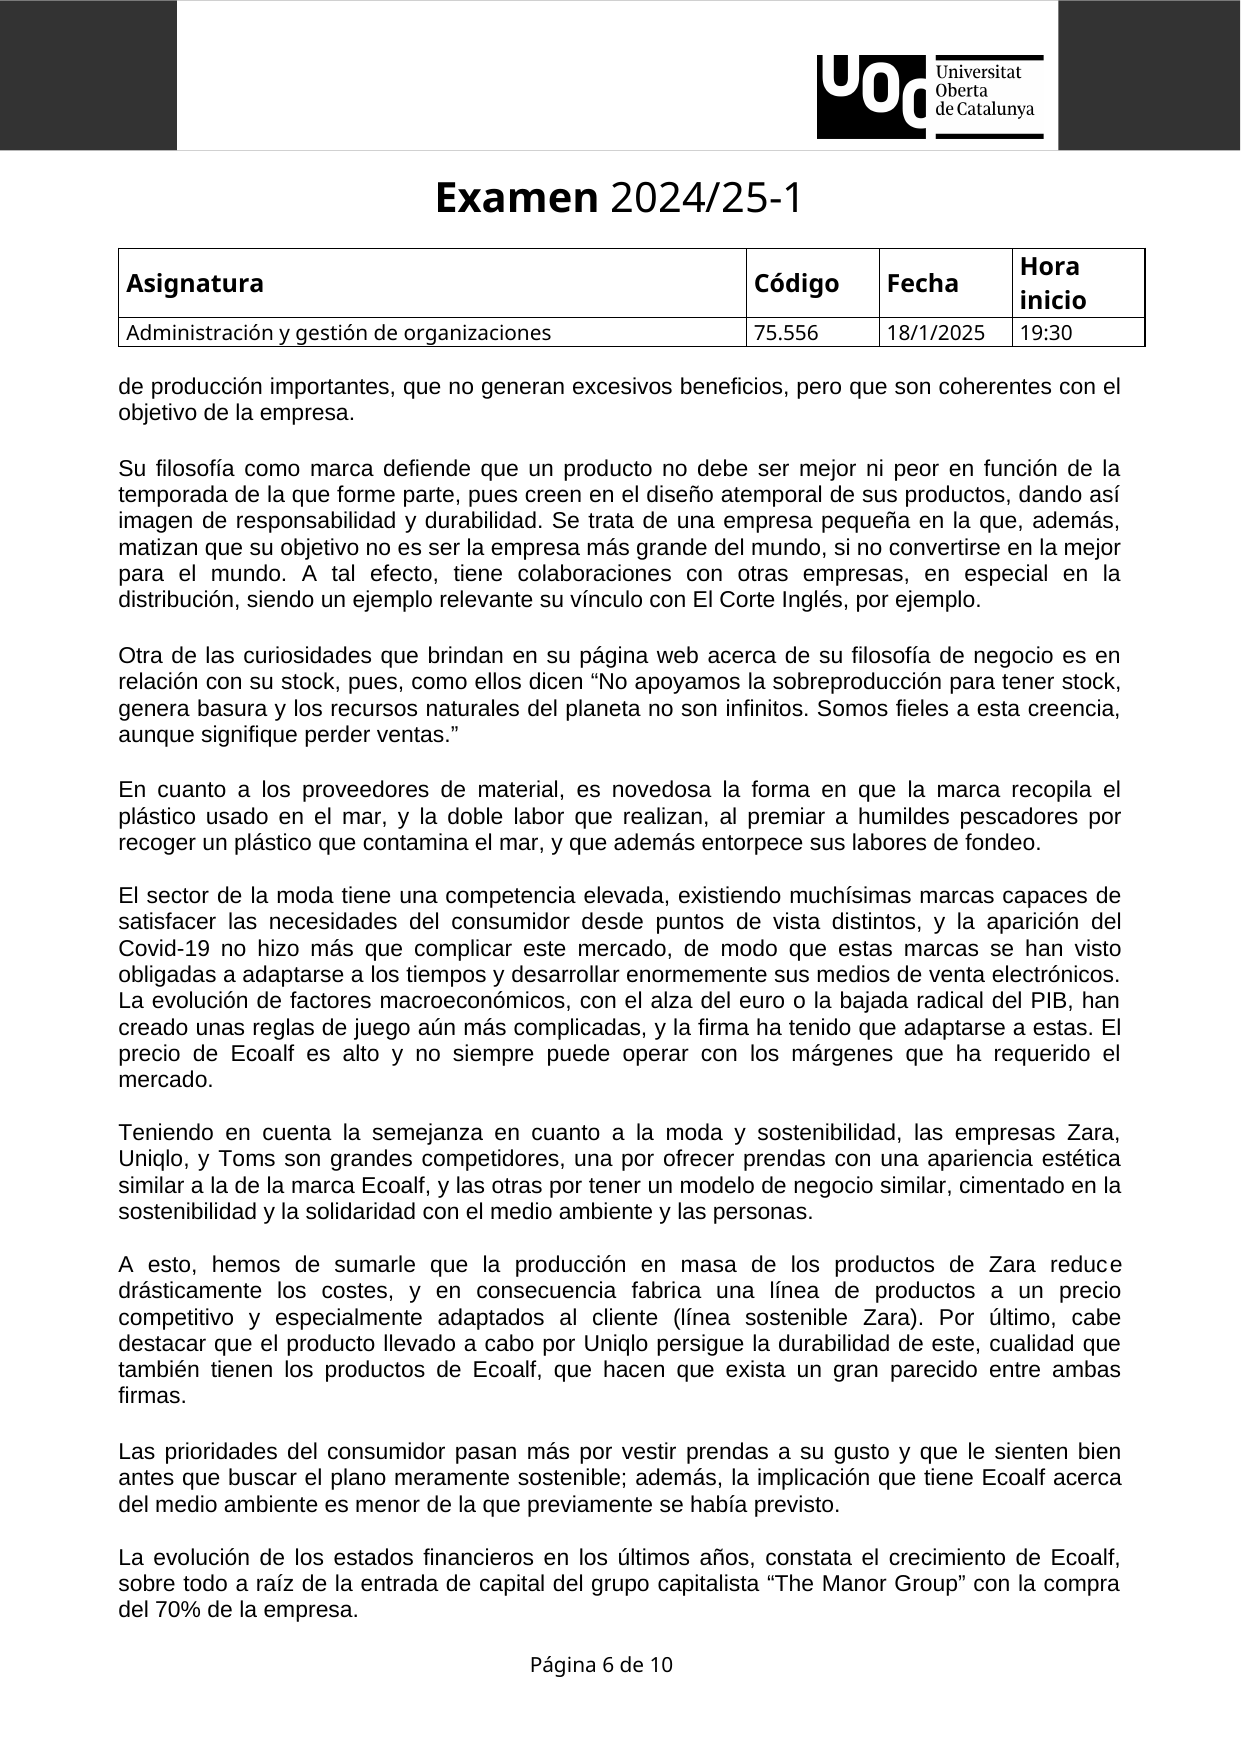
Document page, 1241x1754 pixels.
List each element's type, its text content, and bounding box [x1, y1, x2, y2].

text La evolución de los estados financieros en los últimos años, constata el crecimiento de Ecoalf, sobre todo a raíz de la entrada de capital del grupo capitalista “The Manor Group” con la compra del 70% de la empresa. [118, 1543, 1122, 1622]
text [118, 373, 1122, 425]
text Las prioridades del consumidor pasan más por vestir prendas a su gusto y que le sienten bien antes que buscar el plano meramente sostenible; además, la implicación que tiene Ecoalf acerca del medio ambiente es menor de la que previamente se había previsto. [118, 1438, 1122, 1517]
text El sector de la moda tiene una competencia elevada, existiendo muchísimas marcas capaces de satisfacer las necesidades del consumidor desde puntos de vista distintos, y la aparición del Covid-19 no hizo más que complicar este mercado, de modo que estas marcas se han visto obligadas a adaptarse a los tiempos y desarrollar enormemente sus medios de venta electrónicos. La evolución de factores macroeconómicos, con el alza del euro o la bajada radical del PIB, han creado unas reglas de juego aún más complicadas, y la firma ha tenido que adaptarse a estas. El precio de Ecoalf es alto y no siempre puede operar con los márgenes que ha requerido el mercado. [118, 882, 1122, 1093]
text En cuanto a los proveedores de material, es novedosa la forma en que la marca recopila el plástico usado en el mar, y la doble labor que realizan, al premiar a humildes pescadores por recoger un plástico que contamina el mar, y que además entorpece sus labores de fondeo. [118, 776, 1122, 855]
text Teniendo en cuenta la semejanza en cuanto a la moda y sostenibilidad, las empresas Zara, Uniqlo, y Toms son grandes competidores, una por ofrecer prendas con una apariencia estética similar a la de la marca Ecoalf, y las otras por tener un modelo de negocio similar, cimentado en la sostenibilidad y la solidaridad con el medio ambiente y las personas. [118, 1119, 1122, 1224]
text Su filosofía como marca defiende que un producto no debe ser mejor ni peor en función de la temporada de la que forme parte, pues creen en el diseño atemporal de sus productos, dando así imagen de responsabilidad y durabilidad. Se trata de una empresa pequeña en la que, además, matizan que su objetivo no es ser la empresa más grande del mundo, si no convertirse en la mejor para el mundo. A tal efecto, tiene colaboraciones con otras empresas, en especial en la distribución, siendo un ejemplo relevante su vínculo con El Corte Inglés, por ejemplo. [118, 454, 1122, 613]
text Otra de las curiosidades que brindan en su página web acerca de su filosofía de negocio es en relación con su stock, pues, como ellos dicen “No apoyamos la sobreproducción para tener stock, genera basura y los recursos naturales del planeta no son infinitos. Somos fieles a esta creencia, aunque signifique perder ventas.” [118, 642, 1122, 747]
text A esto, hemos de sumarle que la producción en masa de los productos de Zara reduce drásticamente los costes, y en consecuencia fabrica una línea de productos a un precio competitivo y especialmente adaptados al cliente (línea sostenible Zara). Por último, cabe destacar que el producto llevado a cabo por Uniqlo persigue la durabilidad de este, cualidad que también tienen los productos de Ecoalf, que hacen que exista un gran parecido entre ambas firmas. [118, 1251, 1122, 1409]
picture [817, 55, 1044, 139]
